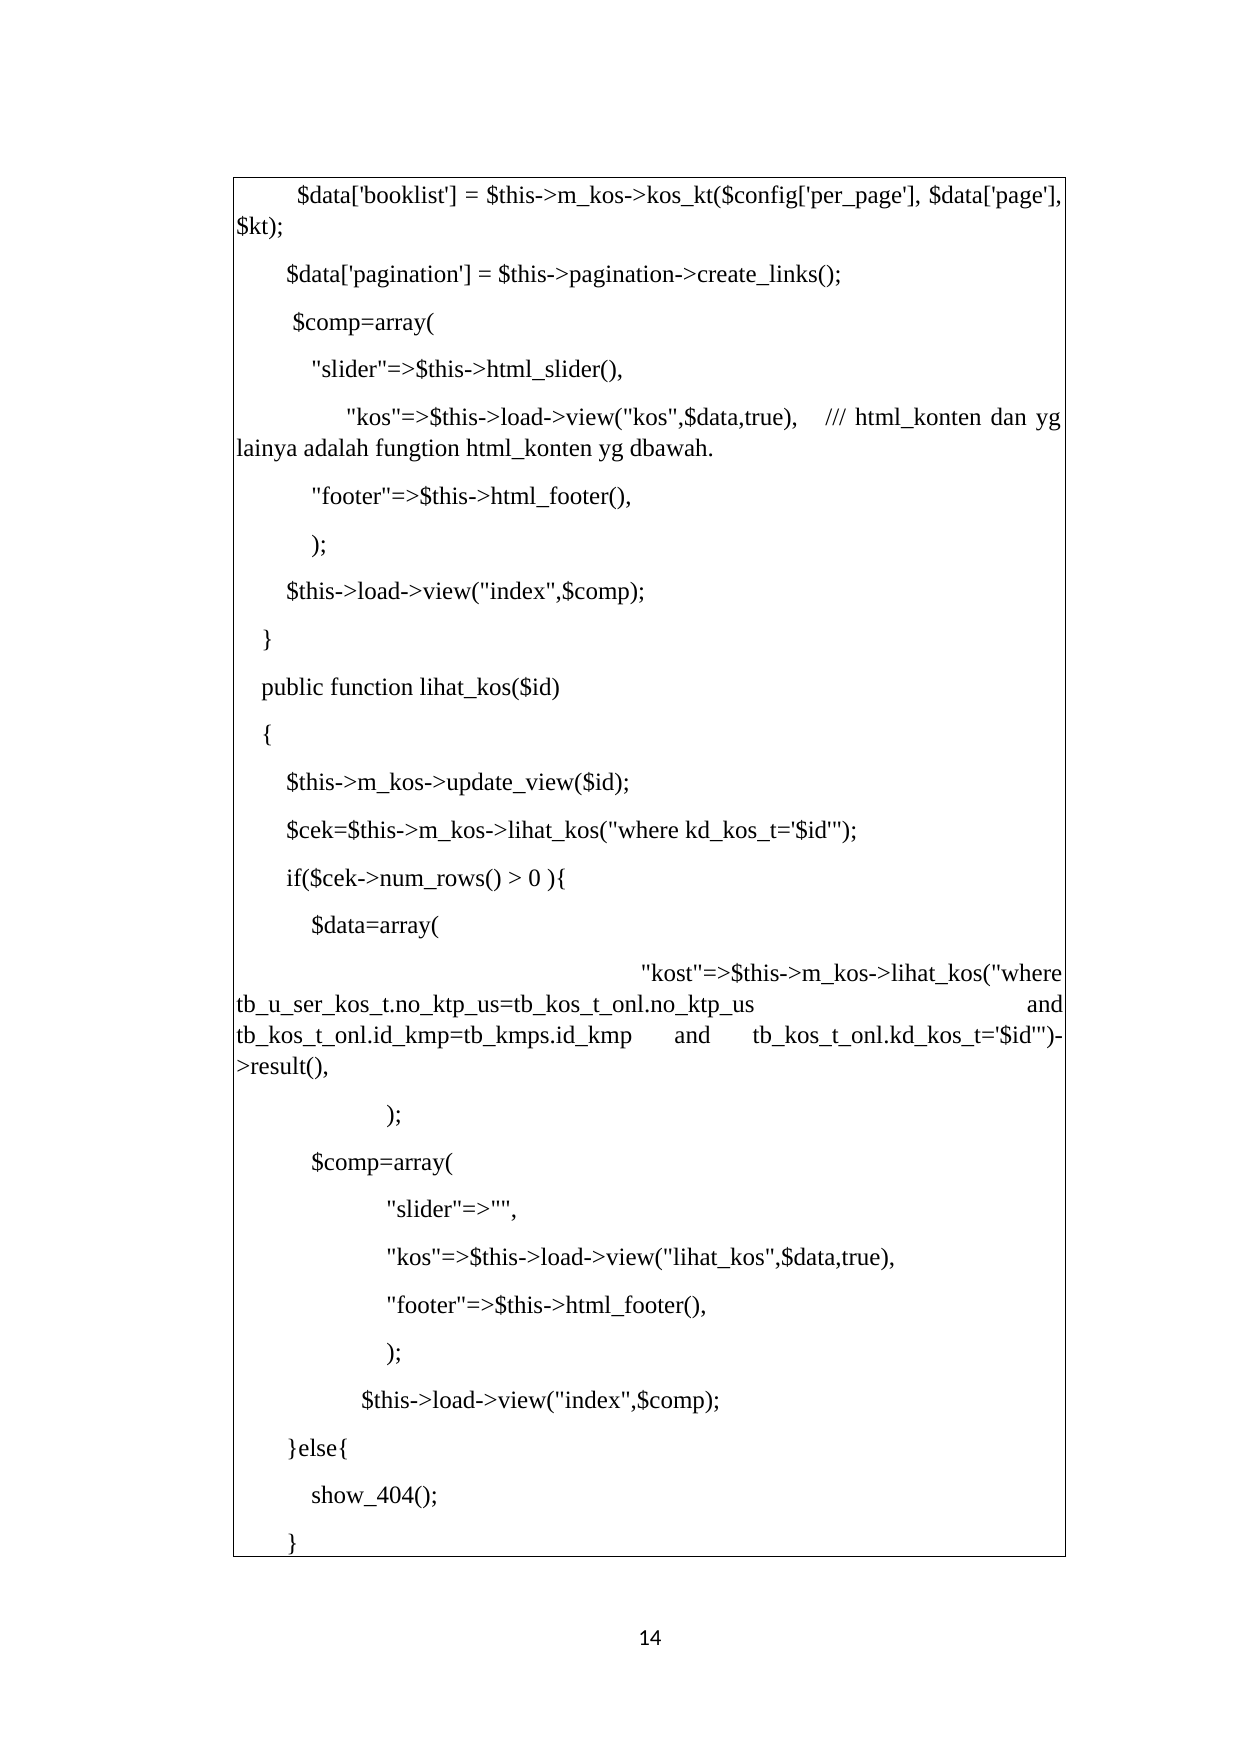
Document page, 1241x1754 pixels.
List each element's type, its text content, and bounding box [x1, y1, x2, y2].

text "kost"=>$this->m_kos->lihat_kos("where tb_u_ser_kos_t.no_ktp_us=tb_kos_t_onl.no_ktp_us and tb_kos_t_onl.id_kmp=tb_kmps.id_kmp and tb_kos_t_onl.kd_kos_t='$id'")->result(), [234, 955, 1065, 1080]
text $data=array( [234, 907, 1065, 939]
text "kos"=>$this->load->view("lihat_kos",$data,true), [234, 1239, 1065, 1271]
text } [234, 621, 1065, 653]
text } [234, 1525, 1065, 1556]
text ); [234, 526, 1065, 557]
text "footer"=>$this->html_footer(), [234, 1287, 1065, 1318]
text }else{ [234, 1430, 1065, 1462]
text { [234, 716, 1065, 748]
text ); [234, 1096, 1065, 1128]
text $comp=array( [234, 304, 1065, 336]
text "slider"=>"", [234, 1191, 1065, 1223]
text "slider"=>$this->html_slider(), [234, 351, 1065, 383]
text $data['pagination'] = $this->pagination->create_links(); [234, 256, 1065, 288]
text if($cek->num_rows() > 0 ){ [234, 859, 1065, 891]
text $this->load->view("index",$comp); [234, 1382, 1065, 1414]
text public function lihat_kos($id) [234, 669, 1065, 701]
text ); [234, 1334, 1065, 1366]
text "footer"=>$this->html_footer(), [234, 478, 1065, 510]
text show_404(); [234, 1477, 1065, 1509]
text $cek=$this->m_kos->lihat_kos("where kd_kos_t='$id'"); [234, 812, 1065, 844]
text $data['booklist'] = $this->m_kos->kos_kt($config['per_page'], $data['page'], $kt); [234, 178, 1065, 240]
text "kos"=>$this->load->view("kos",$data,true), /// html_konten dan yg lainya adalah fungtion html_konten yg dbawah. [234, 399, 1065, 462]
text $this->m_kos->update_view($id); [234, 764, 1065, 796]
text $this->load->view("index",$comp); [234, 573, 1065, 605]
text $comp=array( [234, 1143, 1065, 1175]
